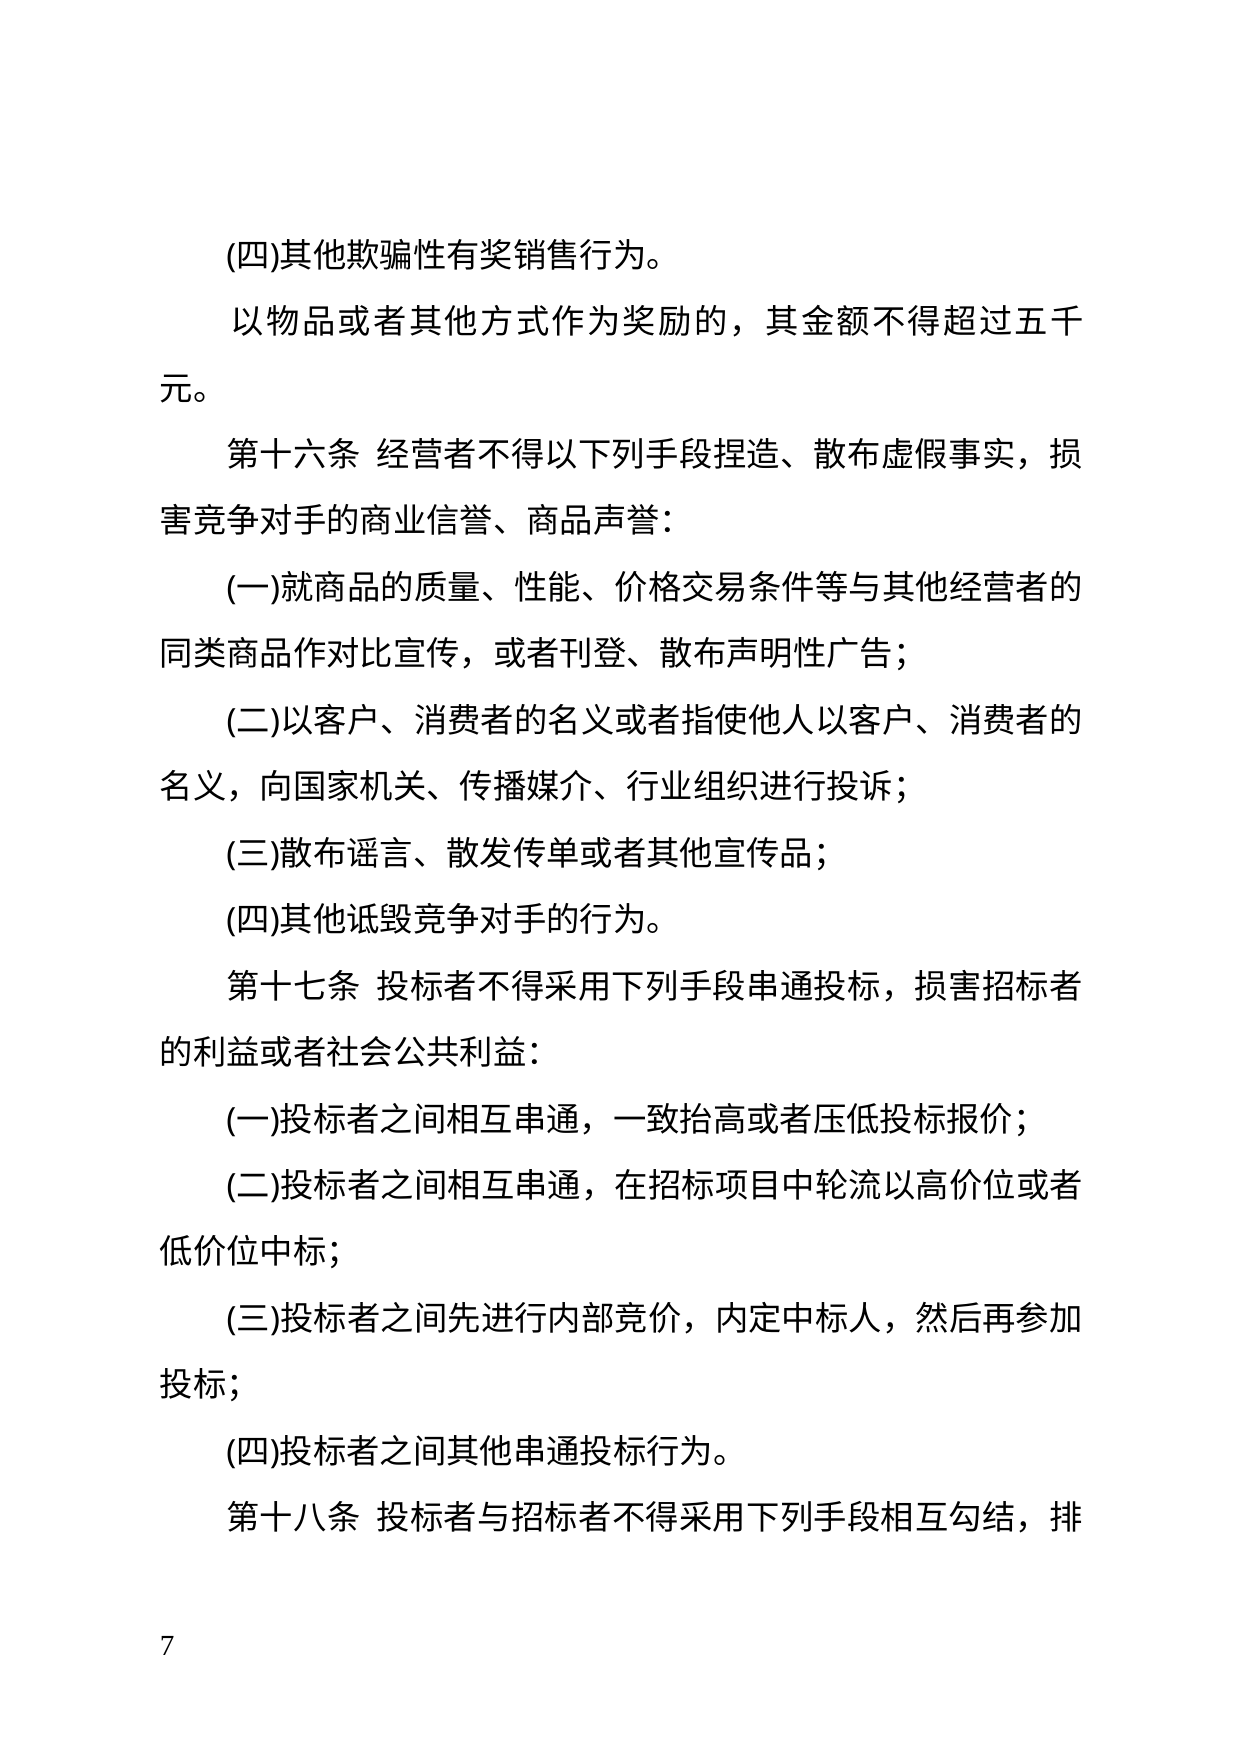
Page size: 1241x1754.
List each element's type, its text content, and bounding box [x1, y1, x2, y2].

text 第十六条 经营者不得以下列手段捏造、散布虚假事实，损害竞争对手的商业信誉、商品声誉： [159, 419, 1084, 552]
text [159, 1482, 1084, 1548]
text (四)其他欺骗性有奖销售行为。 [159, 219, 1084, 286]
text (三)投标者之间先进行内部竞价，内定中标人，然后再参加投标； [159, 1283, 1084, 1416]
text (三)散布谣言、散发传单或者其他宣传品； [159, 817, 1084, 884]
text (四)投标者之间其他串通投标行为。 [159, 1416, 1084, 1482]
text (二)以客户、消费者的名义或者指使他人以客户、消费者的名义，向国家机关、传播媒介、行业组织进行投诉； [159, 684, 1084, 817]
text (一)投标者之间相互串通，一致抬高或者压低投标报价； [159, 1083, 1084, 1150]
text (一)就商品的质量、性能、价格交易条件等与其他经营者的同类商品作对比宣传，或者刊登、散布声明性广告； [159, 552, 1084, 684]
text (二)投标者之间相互串通，在招标项目中轮流以高价位或者低价位中标； [159, 1150, 1084, 1283]
text 以物品或者其他方式作为奖励的，其金额不得超过五千元。 [159, 286, 1084, 419]
text (四)其他诋毁竞争对手的行为。 [159, 884, 1084, 950]
text 第十七条 投标者不得采用下列手段串通投标，损害招标者的利益或者社会公共利益： [159, 950, 1084, 1083]
